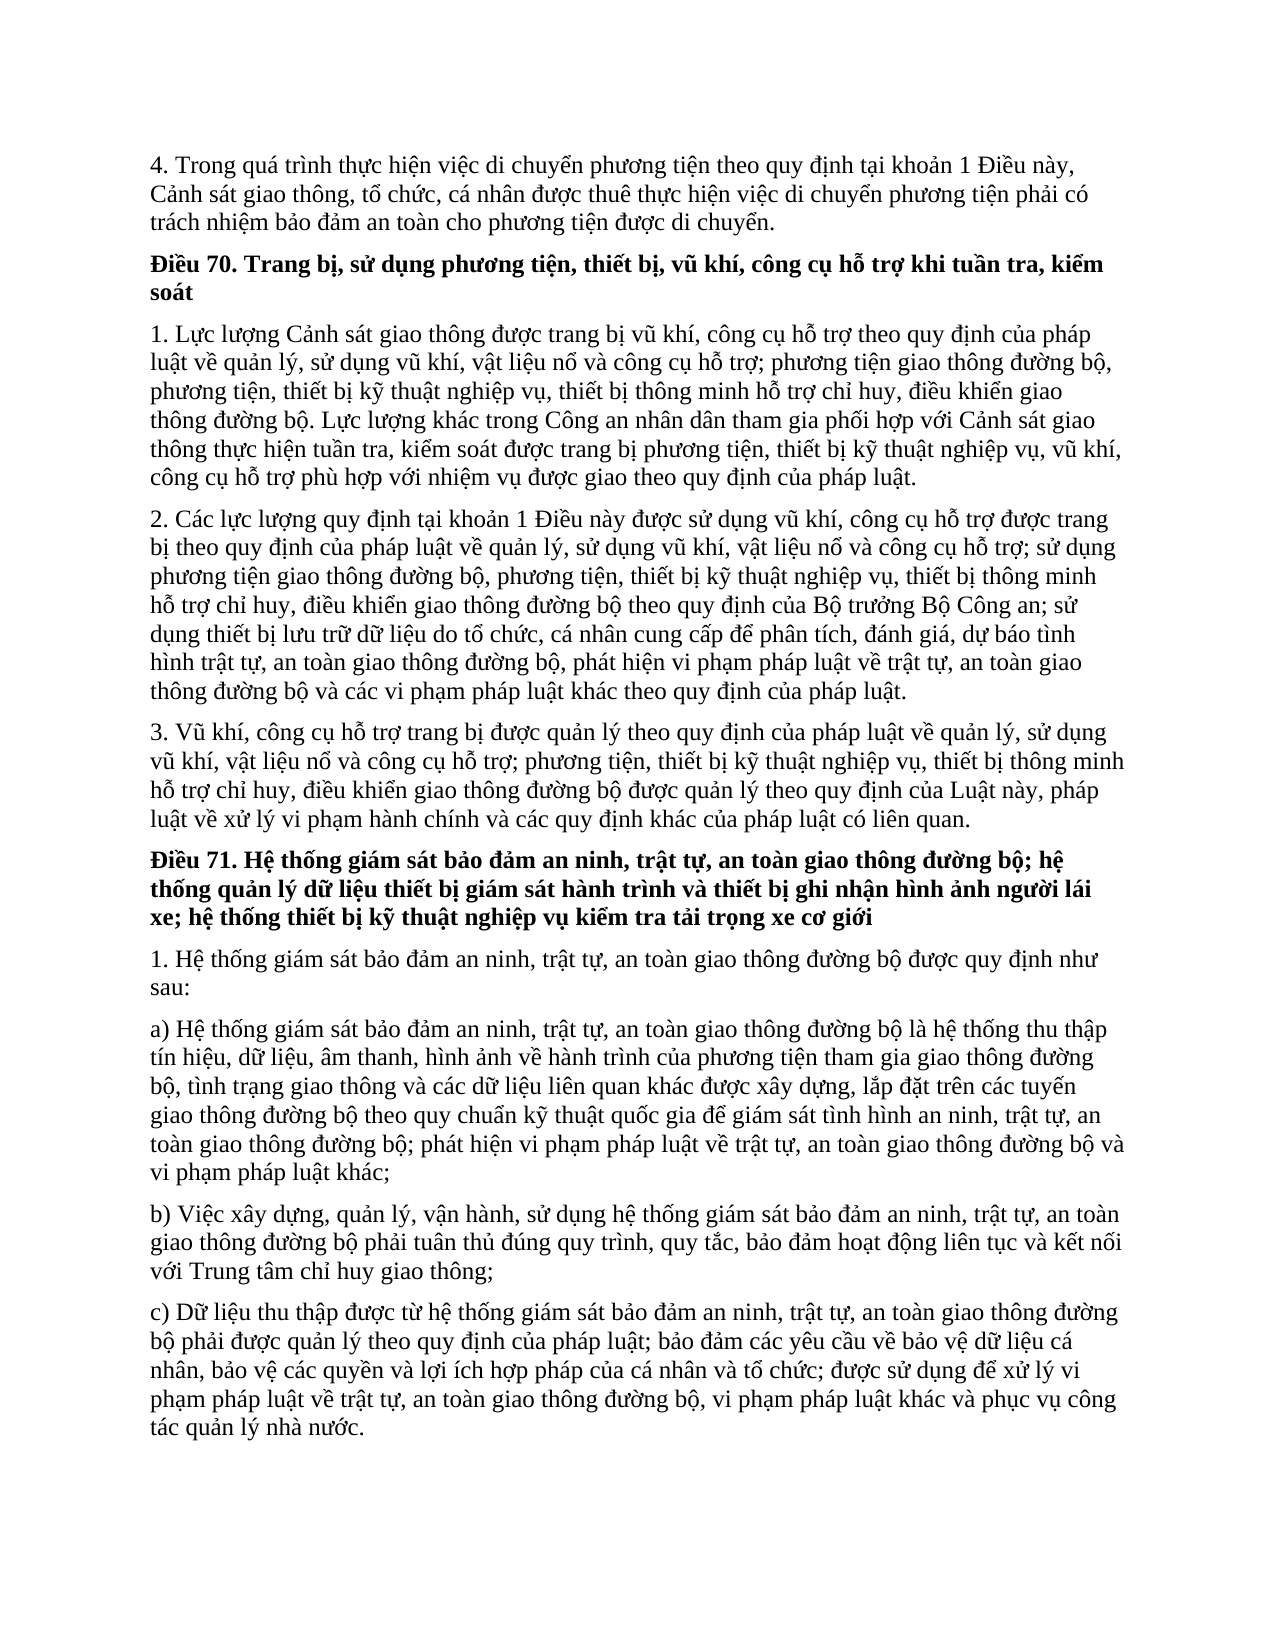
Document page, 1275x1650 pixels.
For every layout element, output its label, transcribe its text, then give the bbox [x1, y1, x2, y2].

text 2. Các lực lượng quy định tại khoản 1 Điều này được sử dụng vũ khí, công cụ hỗ trợ được trang bị theo quy định của pháp luật về quản lý, sử dụng vũ khí, vật liệu nổ và công cụ hỗ trợ; sử dụng phương tiện giao thông đường bộ, phương tiện, thiết bị kỹ thuật nghiệp vụ, thiết bị thông minh hỗ trợ chỉ huy, điều khiển giao thông đường bộ theo quy định của Bộ trưởng Bộ Công an; sử dụng thiết bị lưu trữ dữ liệu do tổ chức, cá nhân cung cấp để phân tích, đánh giá, dự báo tình hình trật tự, an toàn giao thông đường bộ, phát hiện vi phạm pháp luật về trật tự, an toàn giao thông đường bộ và các vi phạm pháp luật khác theo quy định của pháp luật. [150, 504, 1125, 705]
text a) Hệ thống giám sát bảo đảm an ninh, trật tự, an toàn giao thông đường bộ là hệ thống thu thập tín hiệu, dữ liệu, âm thanh, hình ảnh về hành trình của phương tiện tham gia giao thông đường bộ, tình trạng giao thông và các dữ liệu liên quan khác được xây dựng, lắp đặt trên các tuyến giao thông đường bộ theo quy chuẩn kỹ thuật quốc gia để giám sát tình hình an ninh, trật tự, an toàn giao thông đường bộ; phát hiện vi phạm pháp luật về trật tự, an toàn giao thông đường bộ và vi phạm pháp luật khác; [150, 1014, 1125, 1186]
text b) Việc xây dựng, quản lý, vận hành, sử dụng hệ thống giám sát bảo đảm an ninh, trật tự, an toàn giao thông đường bộ phải tuân thủ đúng quy trình, quy tắc, bảo đảm hoạt động liên tục và kết nối với Trung tâm chỉ huy giao thông; [150, 1199, 1125, 1285]
text Điều 70. Trang bị, sử dụng phương tiện, thiết bị, vũ khí, công cụ hỗ trợ khi tuần tra, kiểm soát [150, 249, 1125, 306]
text 1. Lực lượng Cảnh sát giao thông được trang bị vũ khí, công cụ hỗ trợ theo quy định của pháp luật về quản lý, sử dụng vũ khí, vật liệu nổ và công cụ hỗ trợ; phương tiện giao thông đường bộ, phương tiện, thiết bị kỹ thuật nghiệp vụ, thiết bị thông minh hỗ trợ chỉ huy, điều khiển giao thông đường bộ. Lực lượng khác trong Công an nhân dân tham gia phối hợp với Cảnh sát giao thông thực hiện tuần tra, kiểm soát được trang bị phương tiện, thiết bị kỹ thuật nghiệp vụ, vũ khí, công cụ hỗ trợ phù hợp với nhiệm vụ được giao theo quy định của pháp luật. [150, 319, 1125, 491]
text c) Dữ liệu thu thập được từ hệ thống giám sát bảo đảm an ninh, trật tự, an toàn giao thông đường bộ phải được quản lý theo quy định của pháp luật; bảo đảm các yêu cầu về bảo vệ dữ liệu cá nhân, bảo vệ các quyền và lợi ích hợp pháp của cá nhân và tổ chức; được sử dụng để xử lý vi phạm pháp luật về trật tự, an toàn giao thông đường bộ, vi phạm pháp luật khác và phục vụ công tác quản lý nhà nước. [150, 1297, 1125, 1441]
text 1. Hệ thống giám sát bảo đảm an ninh, trật tự, an toàn giao thông đường bộ được quy định như sau: [150, 944, 1125, 1001]
text 4. Trong quá trình thực hiện việc di chuyển phương tiện theo quy định tại khoản 1 Điều này, Cảnh sát giao thông, tổ chức, cá nhân được thuê thực hiện việc di chuyển phương tiện phải có trách nhiệm bảo đảm an toàn cho phương tiện được di chuyển. [150, 150, 1125, 236]
text Điều 71. Hệ thống giám sát bảo đảm an ninh, trật tự, an toàn giao thông đường bộ; hệ thống quản lý dữ liệu thiết bị giám sát hành trình và thiết bị ghi nhận hình ảnh người lái xe; hệ thống thiết bị kỹ thuật nghiệp vụ kiểm tra tải trọng xe cơ giới [150, 845, 1125, 931]
text 3. Vũ khí, công cụ hỗ trợ trang bị được quản lý theo quy định của pháp luật về quản lý, sử dụng vũ khí, vật liệu nổ và công cụ hỗ trợ; phương tiện, thiết bị kỹ thuật nghiệp vụ, thiết bị thông minh hỗ trợ chỉ huy, điều khiển giao thông đường bộ được quản lý theo quy định của Luật này, pháp luật về xử lý vi phạm hành chính và các quy định khác của pháp luật có liên quan. [150, 717, 1125, 832]
